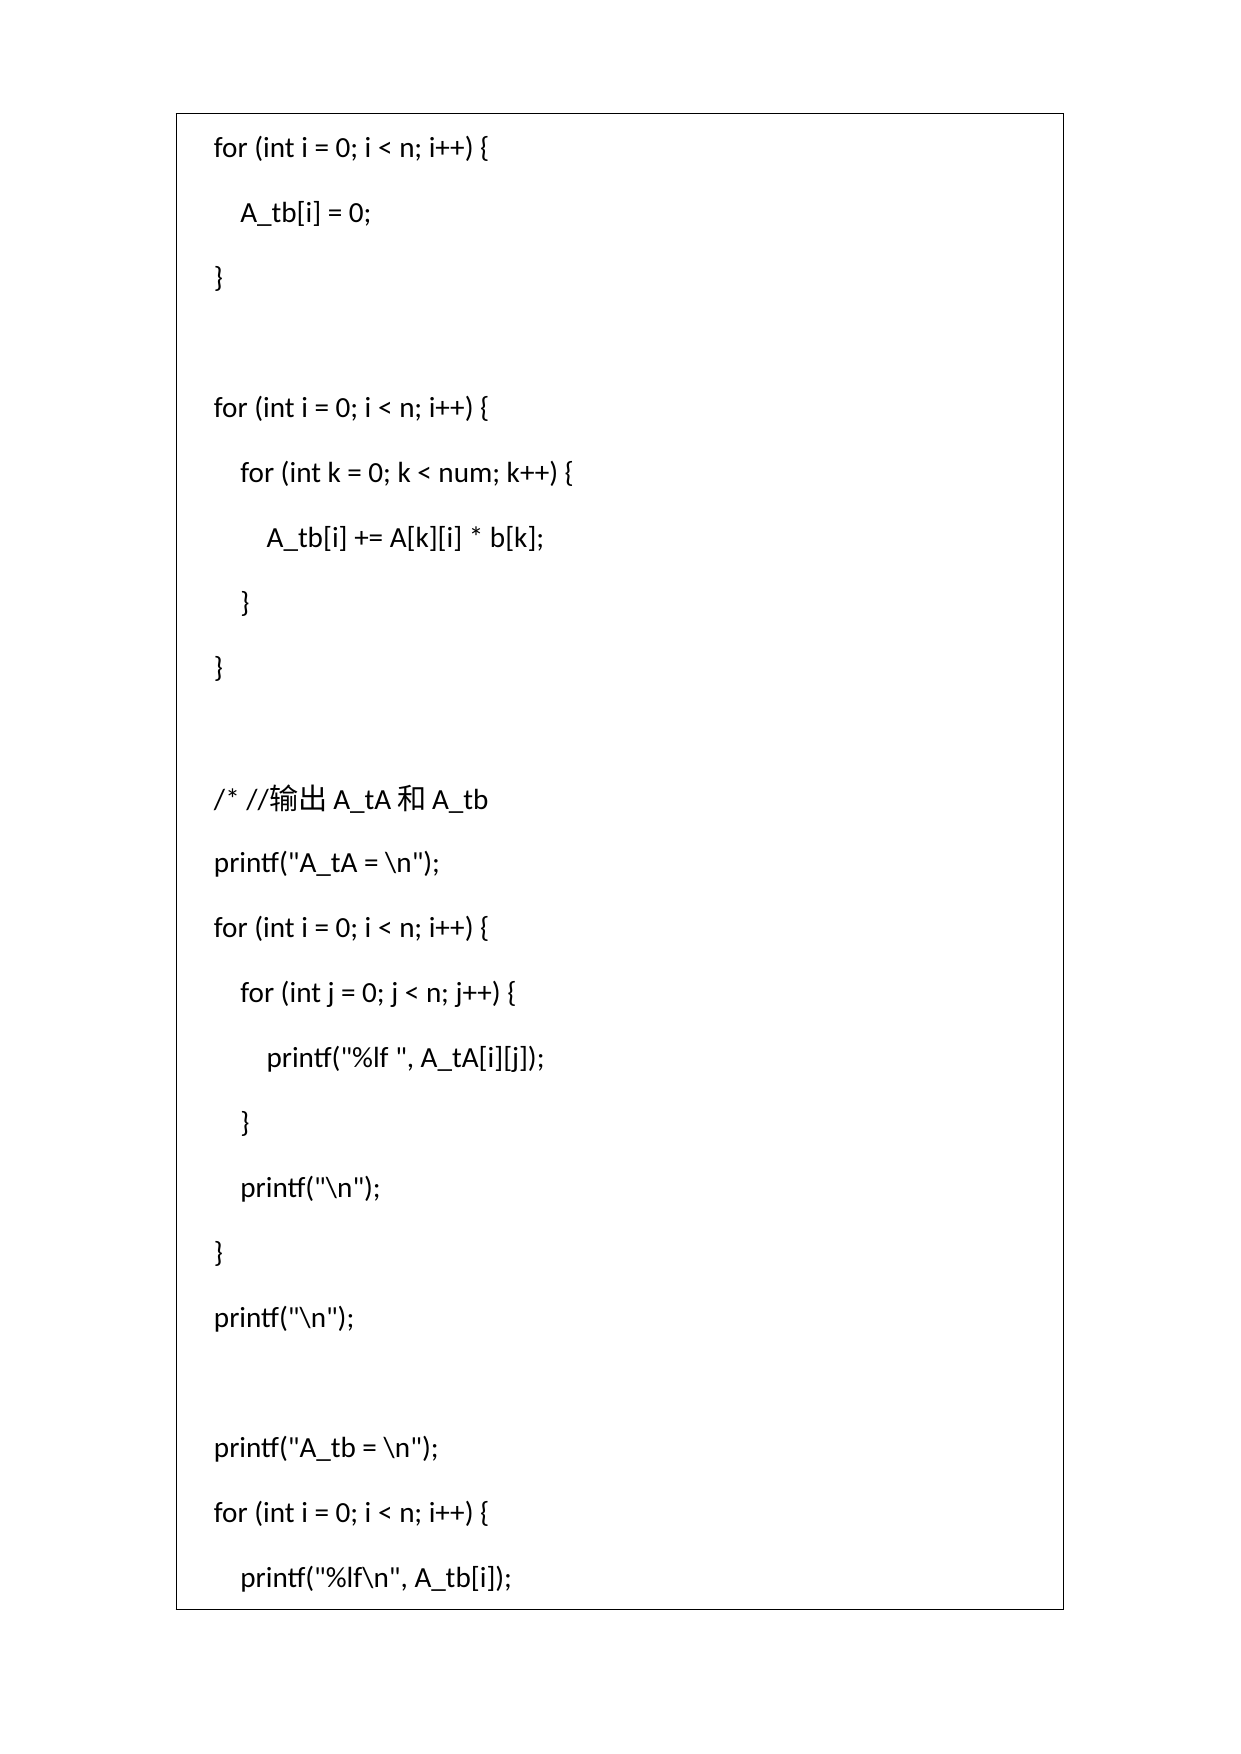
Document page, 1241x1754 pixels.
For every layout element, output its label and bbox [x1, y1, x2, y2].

table_cell [177, 114, 1063, 1609]
